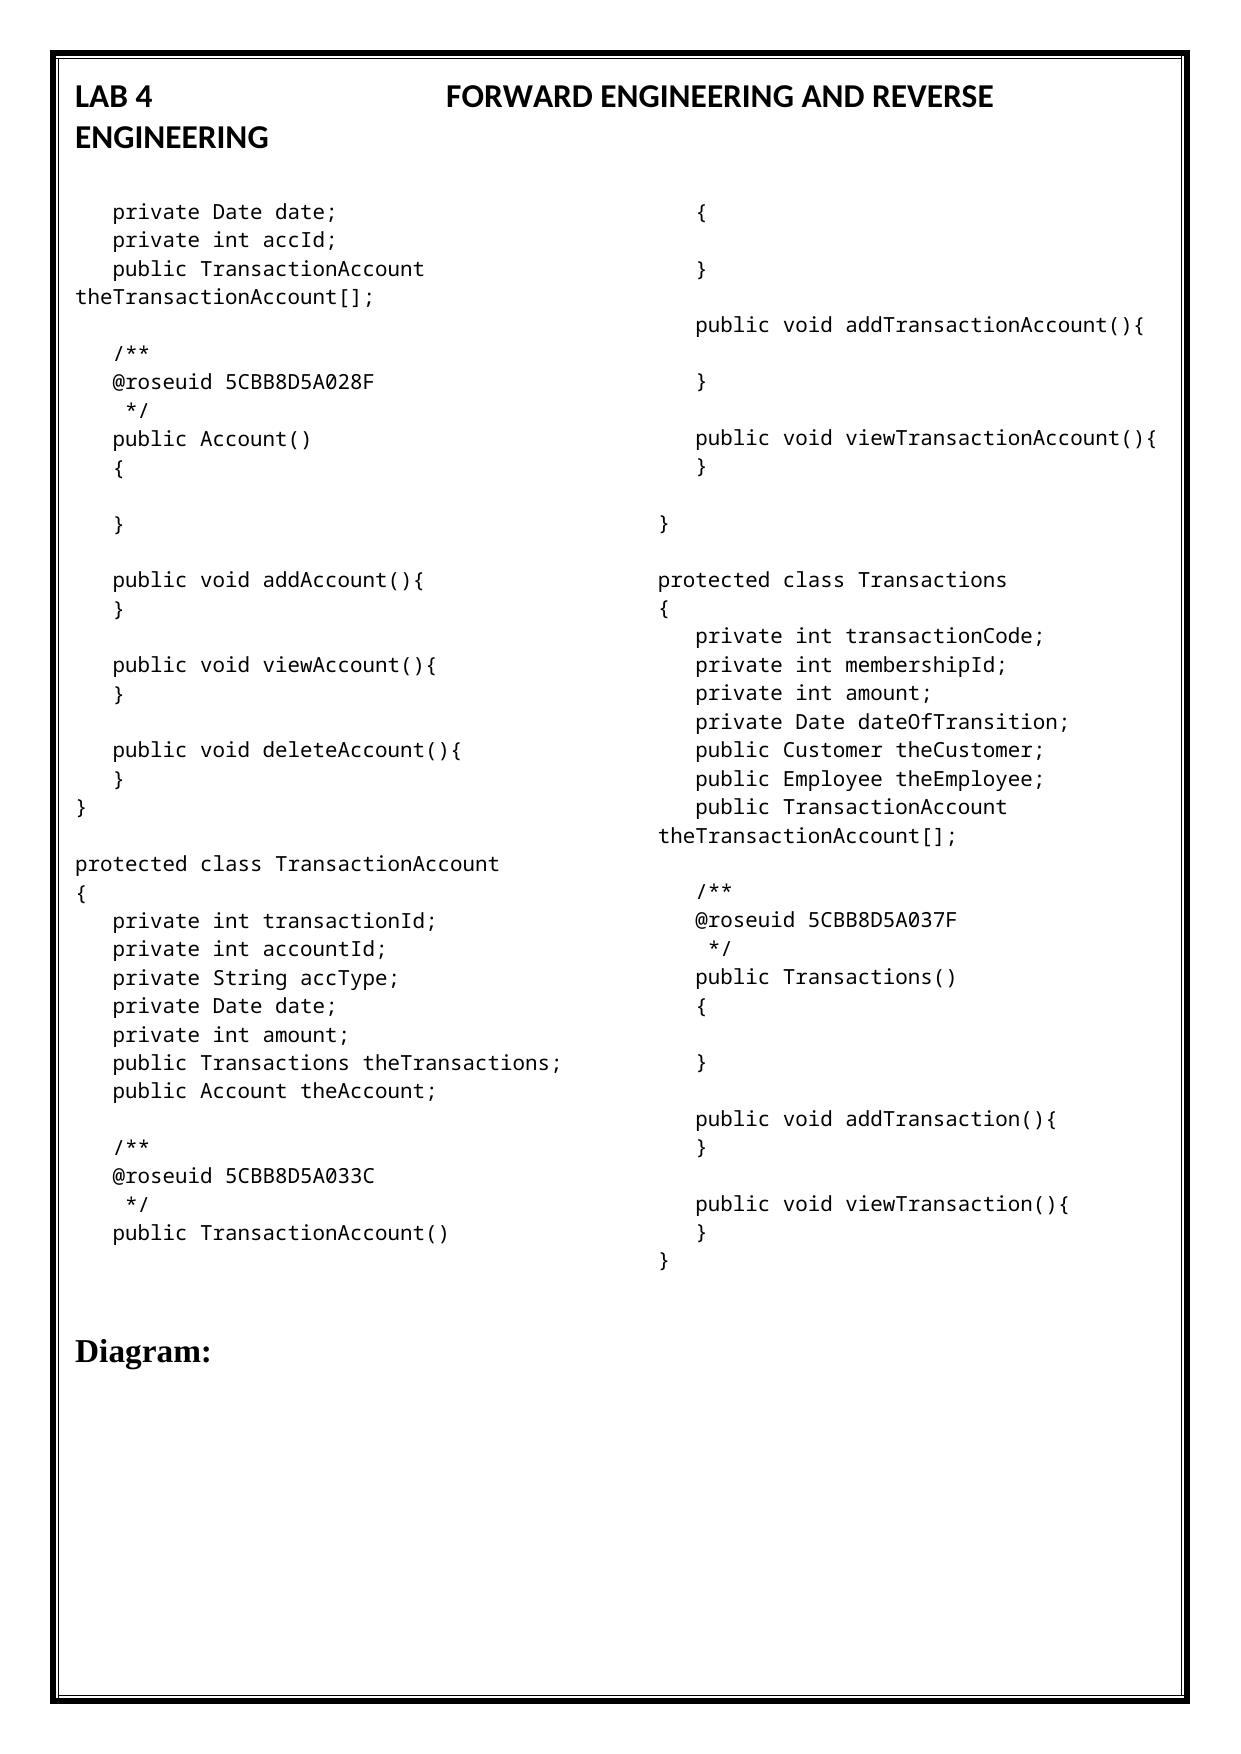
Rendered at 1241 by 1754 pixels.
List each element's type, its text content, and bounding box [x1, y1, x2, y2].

text } [75, 679, 583, 707]
text public TransactionAccount theTransactionAccount[]; [75, 254, 583, 311]
text */ [75, 396, 583, 424]
text } [75, 594, 583, 622]
text public void viewTransactionAccount(){ [658, 423, 1165, 451]
text public TransactionAccount theTransactionAccount[]; [658, 792, 1165, 849]
text private Date date; [75, 197, 583, 226]
text { [75, 453, 583, 481]
text { [658, 197, 1165, 226]
text public Employee theEmployee; [658, 764, 1165, 792]
text private int transactionCode; [658, 622, 1165, 650]
text } [658, 1047, 1165, 1076]
text private Date dateOfTransition; [658, 707, 1165, 735]
text @roseuid 5CBB8D5A033C [75, 1162, 583, 1190]
text public void addTransaction(){ [658, 1104, 1165, 1132]
text public Customer theCustomer; [658, 735, 1165, 764]
text private String accType; [75, 963, 583, 991]
text { [75, 878, 583, 906]
text protected class Transactions [658, 565, 1165, 593]
text /** [75, 1133, 583, 1162]
text } [658, 508, 1165, 536]
text { [658, 991, 1165, 1019]
text /** [75, 339, 583, 367]
text } [658, 1132, 1165, 1161]
text private int membershipId; [658, 650, 1165, 678]
text } [658, 1217, 1165, 1246]
text public Account theAccount; [75, 1077, 583, 1105]
text */ [75, 1190, 583, 1218]
text public TransactionAccount() [75, 1218, 583, 1247]
text public Account() [75, 424, 583, 453]
text } [75, 792, 583, 821]
text } [658, 1246, 1165, 1274]
text private int accountId; [75, 934, 583, 963]
text public void deleteAccount(){ [75, 735, 583, 764]
text public Transactions() [658, 962, 1165, 991]
text protected class TransactionAccount [75, 849, 583, 878]
text @roseuid 5CBB8D5A037F [658, 906, 1165, 934]
text public void viewTransaction(){ [658, 1189, 1165, 1217]
text public Transactions theTransactions; [75, 1048, 583, 1077]
text private int transactionId; [75, 906, 583, 934]
text private int accId; [75, 226, 583, 254]
text */ [658, 934, 1165, 962]
text private Date date; [75, 991, 583, 1020]
text } [75, 764, 583, 792]
text } [658, 254, 1165, 282]
text public void addAccount(){ [75, 566, 583, 594]
text } [75, 509, 583, 538]
text } [658, 367, 1165, 395]
text public void viewAccount(){ [75, 651, 583, 679]
text Diagram: [75, 1331, 1165, 1369]
text private int amount; [658, 678, 1165, 707]
text /** [658, 877, 1165, 906]
text } [658, 451, 1165, 480]
text { [658, 593, 1165, 622]
text private int amount; [75, 1020, 583, 1048]
text public void addTransactionAccount(){ [658, 310, 1165, 338]
text @roseuid 5CBB8D5A028F [75, 367, 583, 396]
